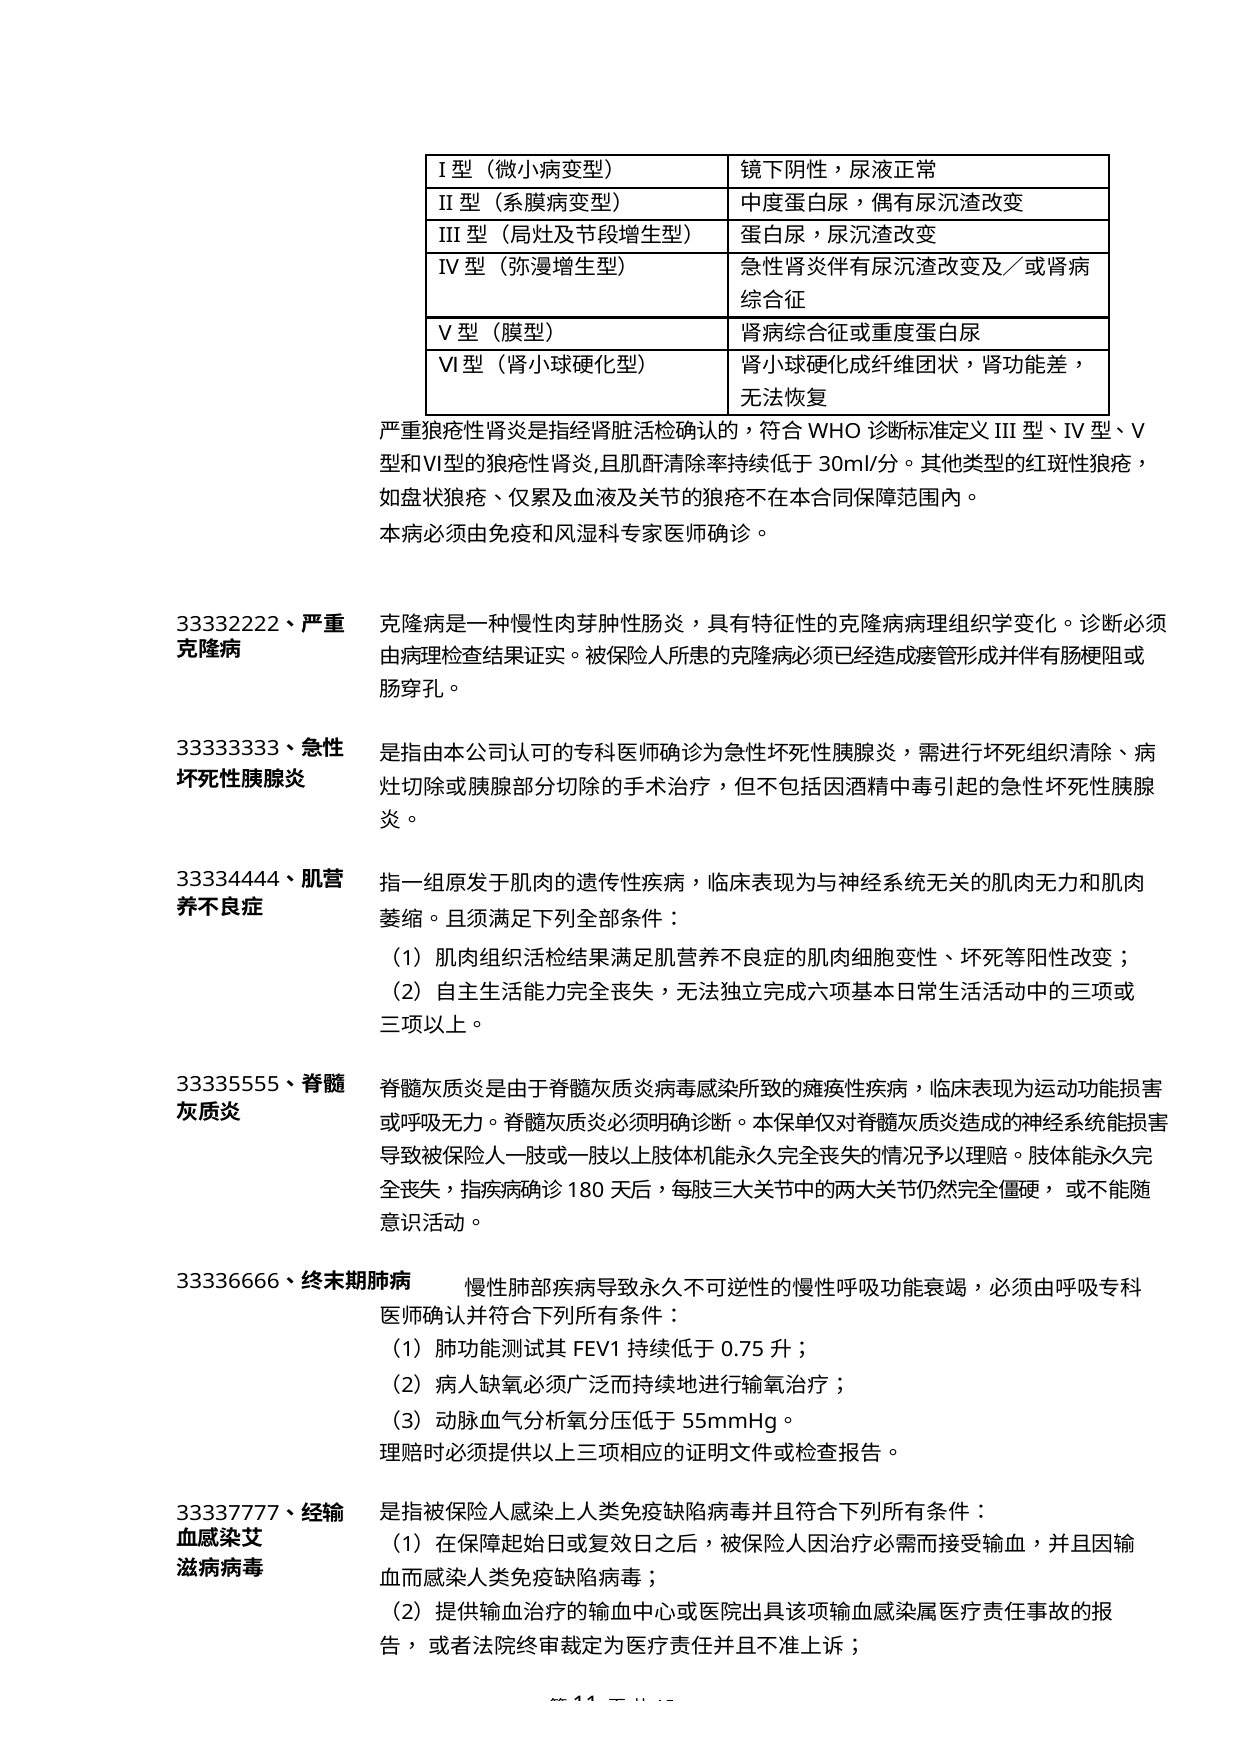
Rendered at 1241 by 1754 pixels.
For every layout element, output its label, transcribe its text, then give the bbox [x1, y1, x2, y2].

text 是指由本公司认可的专科医师确诊为急性坏死性胰腺炎，需进行坏死组织清除、病灶切除或胰腺部分切除的手术治疗，但不包括因酒精中毒引起的急性坏死性胰腺炎。 [379, 738, 1159, 834]
table_header 镜下阴性，尿液正常 [729, 156, 1108, 187]
text 本病必须由免疫和风湿科专家医师确诊。 [379, 519, 1182, 547]
text （3）动脉血气分析氧分压低于 55mmHg。 [379, 1406, 1182, 1435]
text 脊髓灰质炎是由于脊髓灰质炎病毒感染所致的瘫痪性疾病，临床表现为运动功能损害或呼吸无力。脊髓灰质炎必须明确诊断。本保单仅对脊髓灰质炎造成的神经系统能损害导致被保险人一肢或一肢以上肢体机能永久完全丧失的情况予以理赔。肢体能永久完全丧失，指疾病确诊 180 天后，每肢三大关节中的两大关节仍然完全僵硬， 或不能随意识活动。 [379, 1074, 1170, 1237]
text 33332222、严重克隆病 [176, 612, 352, 662]
table_cell 中度蛋白尿，偶有尿沉渣改变 [729, 189, 1108, 219]
text （2）病人缺氧必须广泛而持续地进行输氧治疗； [379, 1370, 1182, 1399]
text 33337777、经输血感染艾 [176, 1500, 352, 1550]
text 滋病病毒 [176, 1553, 352, 1581]
text （1）肺功能测试其 FEV1 持续低于 0.75 升； [379, 1334, 1182, 1363]
text 由病理检查结果证实。被保险人所患的克隆病必须已经造成瘘管形成并伴有肠梗阻或肠穿孔。 [379, 641, 1159, 703]
text 严重狼疮性肾炎是指经肾脏活检确认的，符合 WHO 诊断标准定义 III 型、IV 型、V 型和Ⅵ型的狼疮性肾炎,且肌酐清除率持续低于 30ml/分。其他类型的红斑性狼疮， 如盘状狼疮、仅累及血液及关节的狼疮不在本合同保障范围內。 [379, 416, 1170, 512]
text 33335555、脊髓灰质炎 [176, 1069, 352, 1126]
text （1）在保障起始日或复效日之后，被保险人因治疗必需而接受输血，并且因输血而感染人类免疫缺陷病毒； [379, 1529, 1157, 1591]
text 理赔时必须提供以上三项相应的证明文件或检查报告。 [379, 1438, 1182, 1466]
table_cell 急性肾炎伴有尿沉渣改变及／或肾病 综合征 [729, 254, 1108, 316]
table_cell Ⅵ型（肾小球硬化型） [427, 351, 727, 414]
table_cell III 型（局灶及节段增生型） [427, 221, 727, 252]
table_header I 型（微小病变型） [427, 156, 727, 187]
table_cell 肾病综合征或重度蛋白尿 [729, 319, 1108, 349]
table_cell 肾小球硬化成纤维团状，肾功能差， 无法恢复 [729, 351, 1108, 414]
text 33336666、终末期肺病 慢性肺部疾病导致永久不可逆性的慢性呼吸功能衰竭，必须由呼吸专科医师确认并符合下列所有条件： [176, 1273, 1159, 1329]
table_cell IV 型（弥漫增生型） [427, 254, 727, 316]
table_cell 蛋白尿，尿沉渣改变 [729, 221, 1108, 252]
text 是指被保险人感染上人类免疫缺陷病毒并且符合下列所有条件： [379, 1500, 1182, 1524]
text （2）自主生活能力完全丧失，无法独立完成六项基本日常生活活动中的三项或三项以上。 [379, 977, 1157, 1039]
text 33333333、急性坏死性胰腺炎 [176, 733, 352, 793]
table_cell II 型（系膜病变型） [427, 189, 727, 219]
text （1）肌肉组织活检结果满足肌营养不良症的肌肉细胞变性、坏死等阳性改变； [379, 943, 1182, 972]
text 克隆病是一种慢性肉芽肿性肠炎，具有特征性的克隆病病理组织学变化。诊断必须 [379, 612, 1182, 636]
table_cell V 型（膜型） [427, 319, 727, 349]
text （2）提供输血治疗的输血中心或医院出具该项输血感染属医疗责任事故的报告， 或者法院终审裁定为医疗责任并且不准上诉； [379, 1597, 1157, 1659]
text 33334444、肌营养不良症 [176, 864, 363, 921]
text 指一组原发于肌肉的遗传性疾病，临床表现为与神经系统无关的肌肉无力和肌肉萎缩。且须满足下列全部条件： [379, 868, 1156, 932]
